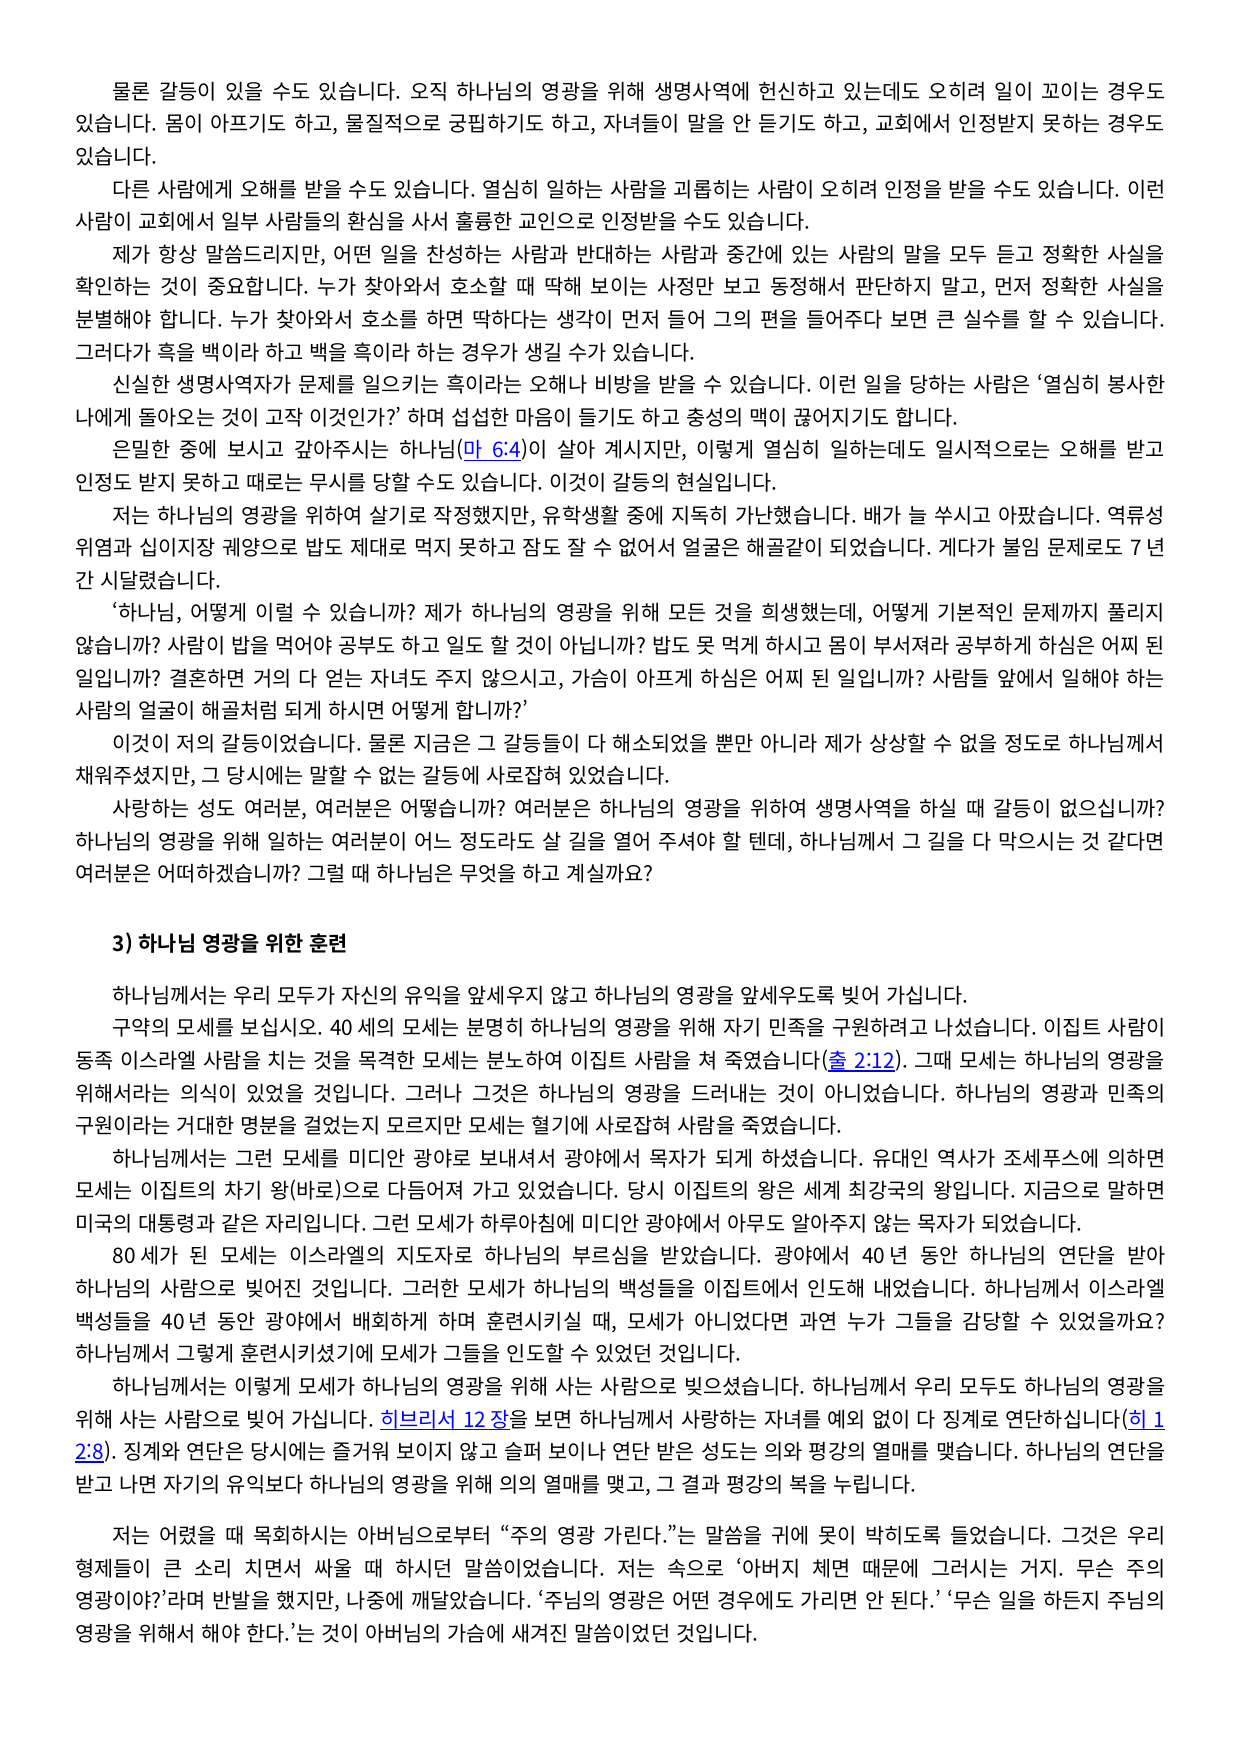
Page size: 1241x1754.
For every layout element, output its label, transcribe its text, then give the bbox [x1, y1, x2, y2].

text 구약의 모세를 보십시오. 40세의 모세는 분명히 하나님의 영광을 위해 자기 민족을 구원하려고 나섰습니다. 이집트 사람이 동족 이스라엘 사람을 치는 것을 목격한 모세는 분노하여 이집트 사람을 쳐 죽였습니다(출 2:12). 그때 모세는 하나님의 영광을 위해서라는 의식이 있었을 것입니다. 그러나 그것은 하나님의 영광을 드러내는 것이 아니었습니다. 하나님의 영광과 민족의 구원이라는 거대한 명분을 걸었는지 모르지만 모세는 혈기에 사로잡혀 사람을 죽였습니다. [75, 1012, 1165, 1139]
text 은밀한 중에 보시고 갚아주시는 하나님(마 6:4)이 살아 계시지만, 이렇게 열심히 일하는데도 일시적으로는 오해를 받고 인정도 받지 못하고 때로는 무시를 당할 수도 있습니다. 이것이 갈등의 현실입니다. [75, 434, 1165, 496]
text 다른 사람에게 오해를 받을 수도 있습니다. 열심히 일하는 사람을 괴롭히는 사람이 오히려 인정을 받을 수도 있습니다. 이런 사람이 교회에서 일부 사람들의 환심을 사서 훌륭한 교인으로 인정받을 수도 있습니다. [75, 173, 1165, 236]
text ‘하나님, 어떻게 이럴 수 있습니까? 제가 하나님의 영광을 위해 모든 것을 희생했는데, 어떻게 기본적인 문제까지 풀리지 않습니까? 사람이 밥을 먹어야 공부도 하고 일도 할 것이 아닙니까? 밥도 못 먹게 하시고 몸이 부서져라 공부하게 하심은 어찌 된 일입니까? 결혼하면 거의 다 얻는 자녀도 주지 않으시고, 가슴이 아프게 하심은 어찌 된 일입니까? 사람들 앞에서 일해야 하는 사람의 얼굴이 해골처럼 되게 하시면 어떻게 합니까?’ [75, 597, 1165, 725]
text 저는 하나님의 영광을 위하여 살기로 작정했지만, 유학생활 중에 지독히 가난했습니다. 배가 늘 쑤시고 아팠습니다. 역류성 위염과 십이지장 궤양으로 밥도 제대로 먹지 못하고 잠도 잘 수 없어서 얼굴은 해골같이 되었습니다. 게다가 불임 문제로도 7년 간 시달렸습니다. [75, 499, 1165, 594]
text 저는 어렸을 때 목회하시는 아버님으로부터 “주의 영광 가린다.”는 말씀을 귀에 못이 박히도록 들었습니다. 그것은 우리 형제들이 큰 소리 치면서 싸울 때 하시던 말씀이었습니다. 저는 속으로 ‘아버지 체면 때문에 그러시는 거지. 무슨 주의 영광이야?’라며 반발을 했지만, 나중에 깨달았습니다. ‘주님의 영광은 어떤 경우에도 가리면 안 된다.’ ‘무슨 일을 하든지 주님의 영광을 위해서 해야 한다.’는 것이 아버님의 가슴에 새겨진 말씀이었던 것입니다. [75, 1519, 1165, 1647]
text 신실한 생명사역자가 문제를 일으키는 흑이라는 오해나 비방을 받을 수 있습니다. 이런 일을 당하는 사람은 ‘열심히 봉사한 나에게 돌아오는 것이 고작 이것인가?’ 하며 섭섭한 마음이 들기도 하고 충성의 맥이 끊어지기도 합니다. [75, 368, 1165, 431]
text 80세가 된 모세는 이스라엘의 지도자로 하나님의 부르심을 받았습니다. 광야에서 40년 동안 하나님의 연단을 받아 하나님의 사람으로 빚어진 것입니다. 그러한 모세가 하나님의 백성들을 이집트에서 인도해 내었습니다. 하나님께서 이스라엘 백성들을 40년 동안 광야에서 배회하게 하며 훈련시키실 때, 모세가 아니었다면 과연 누가 그들을 감당할 수 있었을까요? 하나님께서 그렇게 훈련시키셨기에 모세가 그들을 인도할 수 있었던 것입니다. [75, 1240, 1165, 1368]
text 제가 항상 말씀드리지만, 어떤 일을 찬성하는 사람과 반대하는 사람과 중간에 있는 사람의 말을 모두 듣고 정확한 사실을 확인하는 것이 중요합니다. 누가 찾아와서 호소할 때 딱해 보이는 사정만 보고 동정해서 판단하지 말고, 먼저 정확한 사실을 분별해야 합니다. 누가 찾아와서 호소를 하면 딱하다는 생각이 먼저 들어 그의 편을 들어주다 보면 큰 실수를 할 수 있습니다. 그러다가 흑을 백이라 하고 백을 흑이라 하는 경우가 생길 수가 있습니다. [75, 238, 1165, 366]
text 하나님께서는 우리 모두가 자신의 유익을 앞세우지 않고 하나님의 영광을 앞세우도록 빚어 가십니다. [75, 979, 1165, 1009]
text 하나님께서는 그런 모세를 미디안 광야로 보내셔서 광야에서 목자가 되게 하셨습니다. 유대인 역사가 조세푸스에 의하면 모세는 이집트의 차기 왕(바로)으로 다듬어져 가고 있었습니다. 당시 이집트의 왕은 세계 최강국의 왕입니다. 지금으로 말하면 미국의 대통령과 같은 자리입니다. 그런 모세가 하루아침에 미디안 광야에서 아무도 알아주지 않는 목자가 되었습니다. [75, 1142, 1165, 1237]
text 사랑하는 성도 여러분, 여러분은 어떻습니까? 여러분은 하나님의 영광을 위하여 생명사역을 하실 때 갈등이 없으십니까? 하나님의 영광을 위해 일하는 여러분이 어느 정도라도 살 길을 열어 주셔야 할 텐데, 하나님께서 그 길을 다 막으시는 것 같다면 여러분은 어떠하겠습니까? 그럴 때 하나님은 무엇을 하고 계실까요? [75, 792, 1165, 888]
text 이것이 저의 갈등이었습니다. 물론 지금은 그 갈등들이 다 해소되었을 뿐만 아니라 제가 상상할 수 없을 정도로 하나님께서 채워주셨지만, 그 당시에는 말할 수 없는 갈등에 사로잡혀 있었습니다. [75, 727, 1165, 790]
text 물론 갈등이 있을 수도 있습니다. 오직 하나님의 영광을 위해 생명사역에 헌신하고 있는데도 오히려 일이 꼬이는 경우도 있습니다. 몸이 아프기도 하고, 물질적으로 궁핍하기도 하고, 자녀들이 말을 안 듣기도 하고, 교회에서 인정받지 못하는 경우도 있습니다. [75, 75, 1165, 170]
text 하나님께서는 이렇게 모세가 하나님의 영광을 위해 사는 사람으로 빚으셨습니다. 하나님께서 우리 모두도 하나님의 영광을 위해 사는 사람으로 빚어 가십니다. 히브리서 12장을 보면 하나님께서 사랑하는 자녀를 예외 없이 다 징계로 연단하십니다(히 12:8). 징계와 연단은 당시에는 즐거워 보이지 않고 슬퍼 보이나 연단 받은 성도는 의와 평강의 열매를 맺습니다. 하나님의 연단을 받고 나면 자기의 유익보다 하나님의 영광을 위해 의의 열매를 맺고, 그 결과 평강의 복을 누립니다. [75, 1370, 1165, 1498]
text 3) 하나님 영광을 위한 훈련 [112, 928, 1165, 958]
